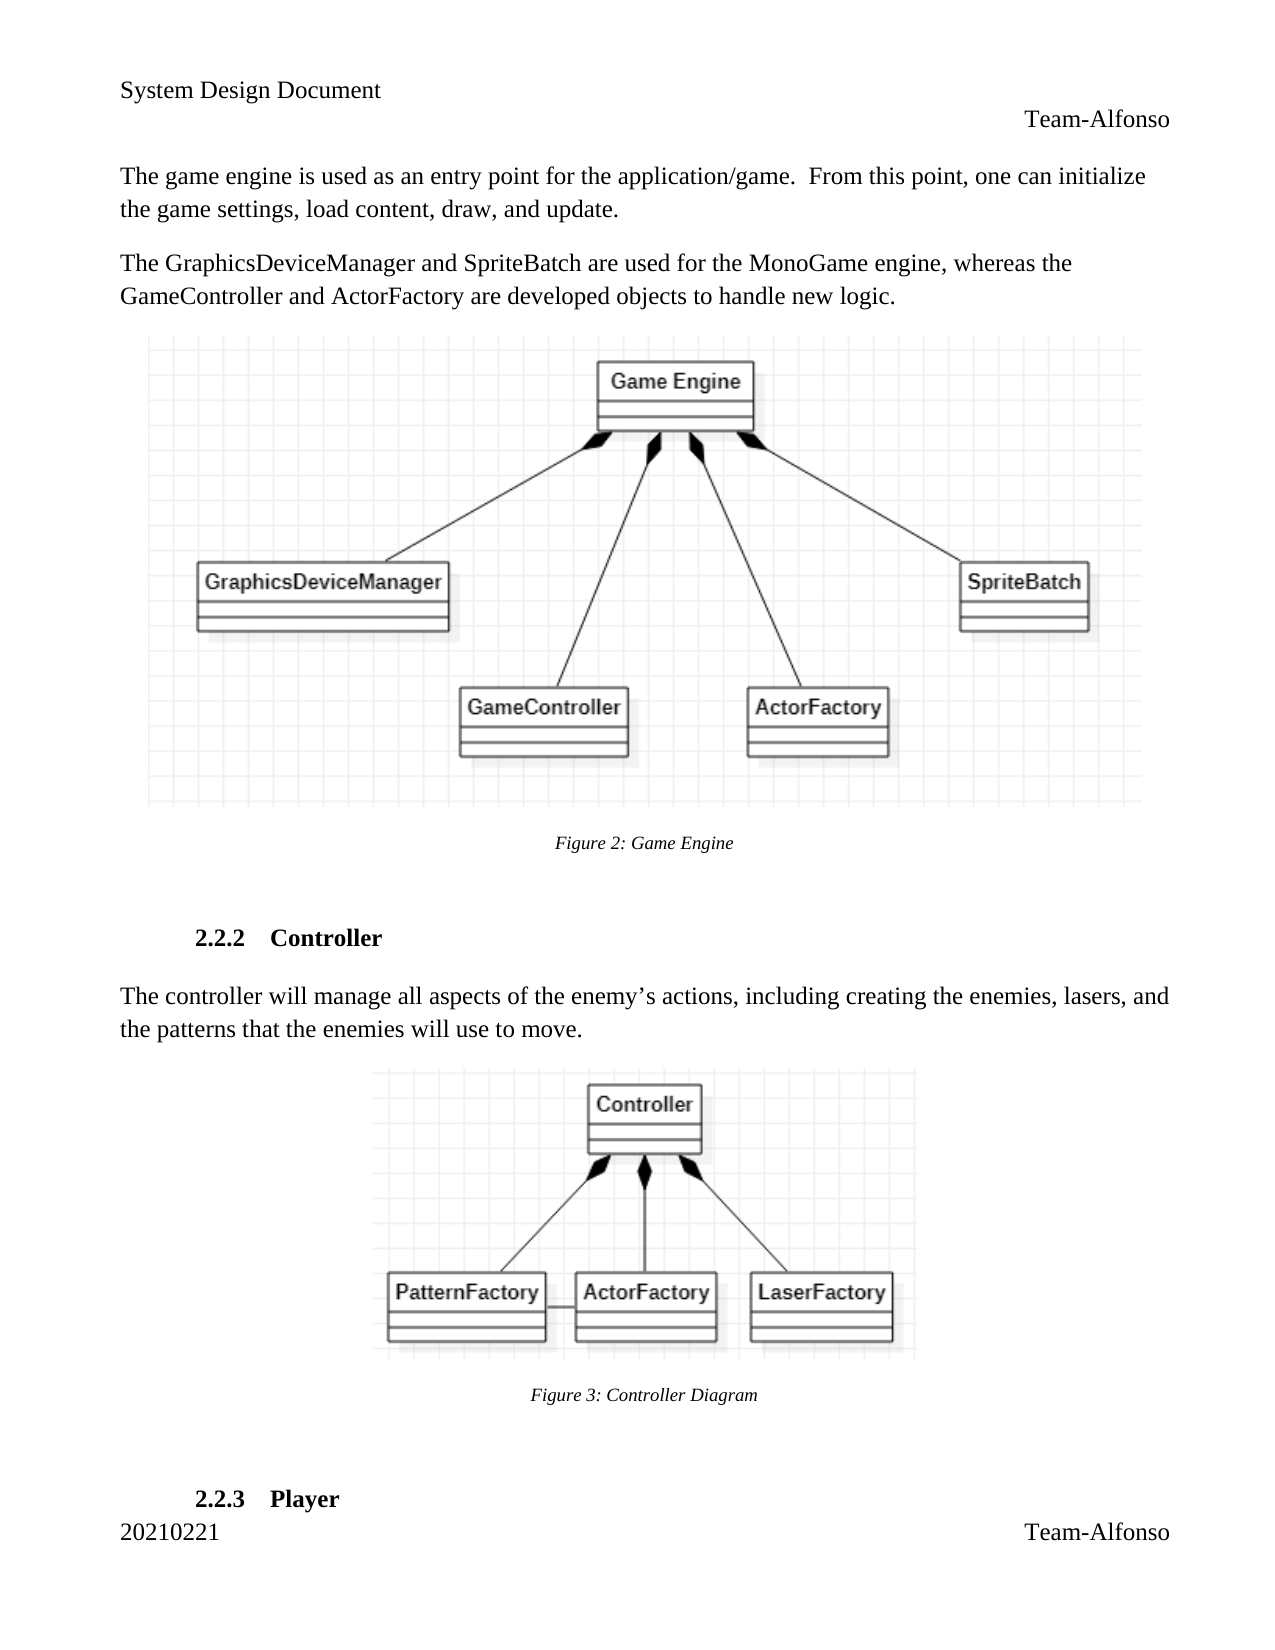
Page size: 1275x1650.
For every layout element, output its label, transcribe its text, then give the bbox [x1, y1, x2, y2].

text Figure 3: Controller Diagram [120, 1384, 1170, 1406]
text The game engine is used as an entry point for the application/game. From this point, one can initialize the game settings, load content, draw, and update. [120, 161, 1170, 223]
picture [148, 335, 1142, 807]
text The controller will manage all aspects of the enemy’s actions, including creating the enemies, lasers, and the patterns that the enemies will use to move. [120, 981, 1170, 1043]
picture [373, 1068, 917, 1359]
subtitle Player [195, 1484, 1170, 1513]
text The GraphicsDeviceManager and SpriteBatch are used for the MonoGame engine, whereas the GameController and ActorFactory are developed objects to handle new logic. [120, 248, 1170, 310]
text Figure 2: Game Engine [120, 832, 1170, 853]
subtitle Controller [195, 923, 1170, 952]
